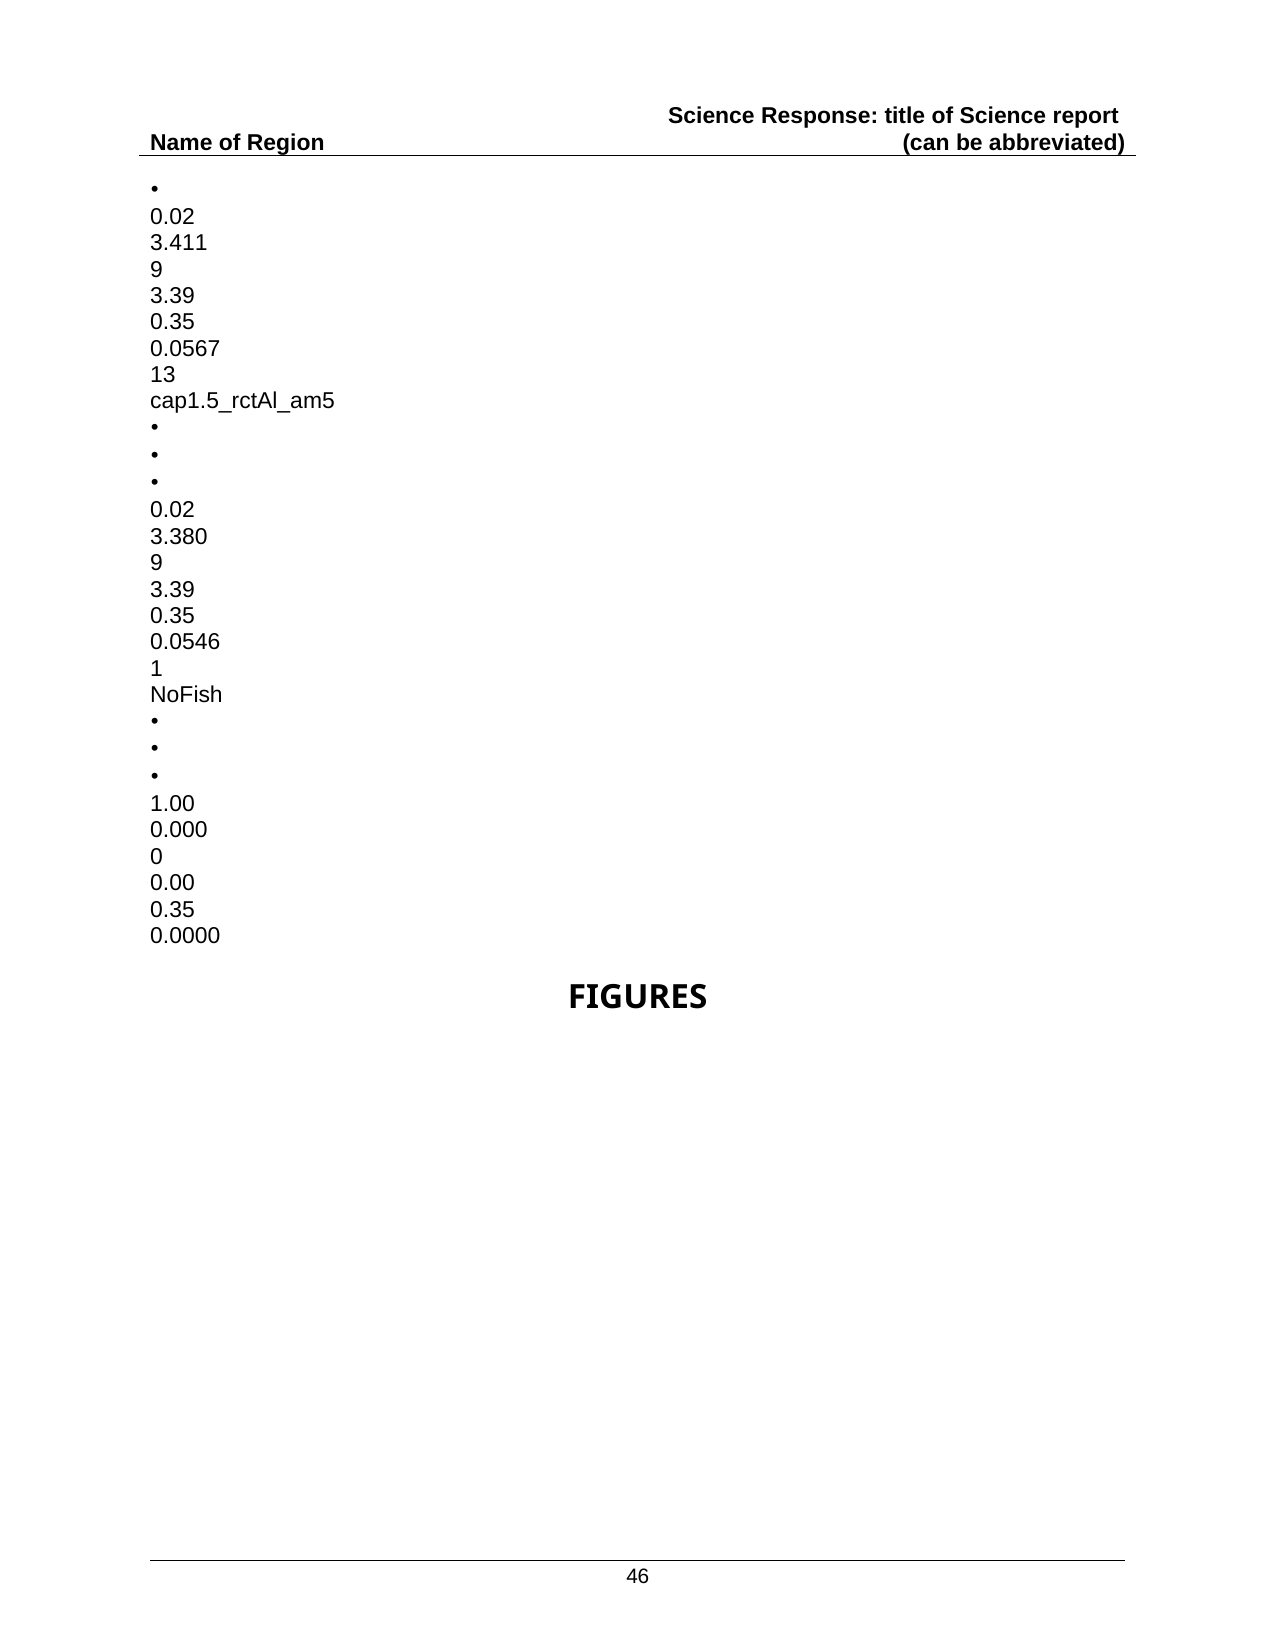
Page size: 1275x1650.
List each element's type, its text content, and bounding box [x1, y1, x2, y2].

subtitle Figures [150, 973, 1125, 1019]
